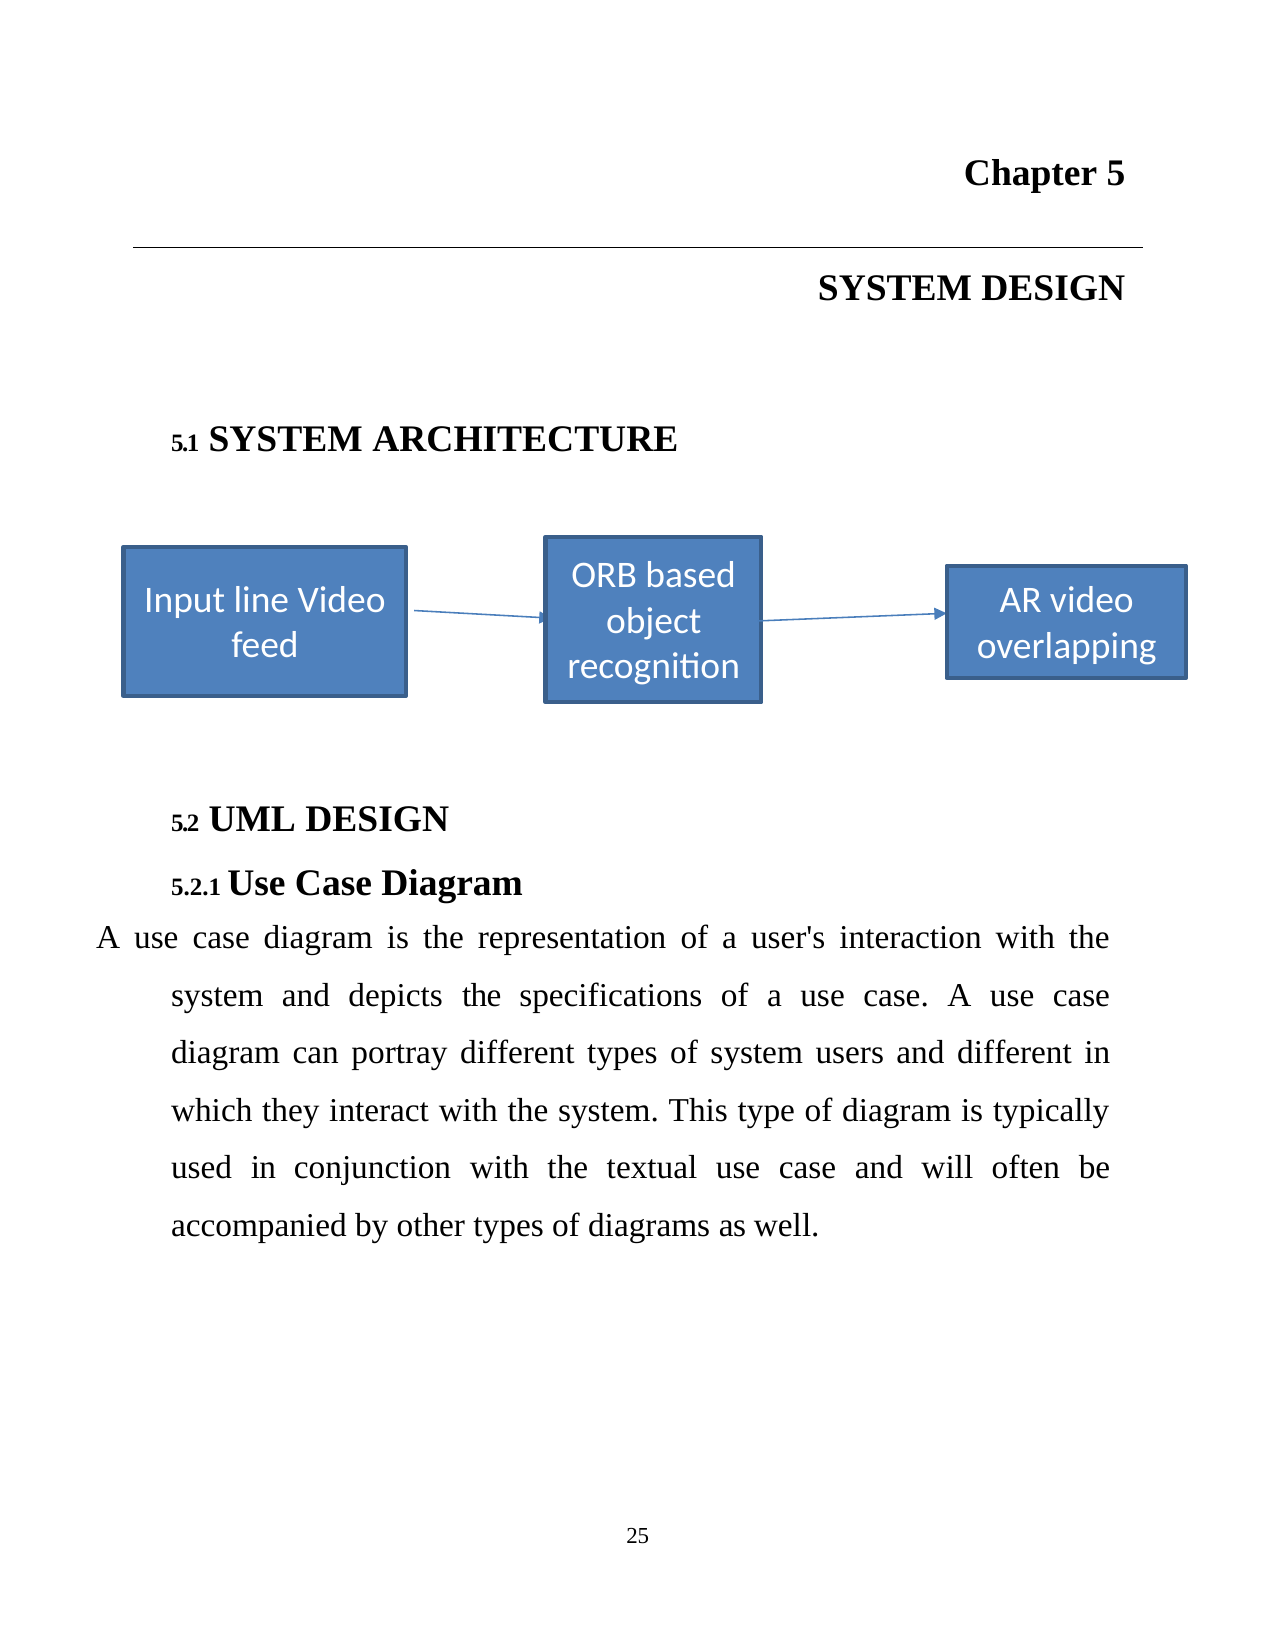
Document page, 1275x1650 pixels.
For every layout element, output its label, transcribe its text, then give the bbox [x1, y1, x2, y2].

subtitle Chapter 5 [133, 150, 1125, 193]
subtitle SYSTEM ARCHITECTURE [171, 416, 1125, 459]
subtitle Use Case Diagram [171, 860, 1125, 903]
text A use case diagram is the representation of a user's interaction with the system and depicts the specifications of a use case. A use case diagram can portray different types of system users and different in which they interact with the system. This type of diagram is typically used in conjunction with the textual use case and will often be accompanied by other types of diagrams as well. [96, 918, 1111, 1244]
subtitle UML DESIGN [171, 796, 1125, 839]
subtitle SYSTEM DESIGN [133, 265, 1125, 308]
